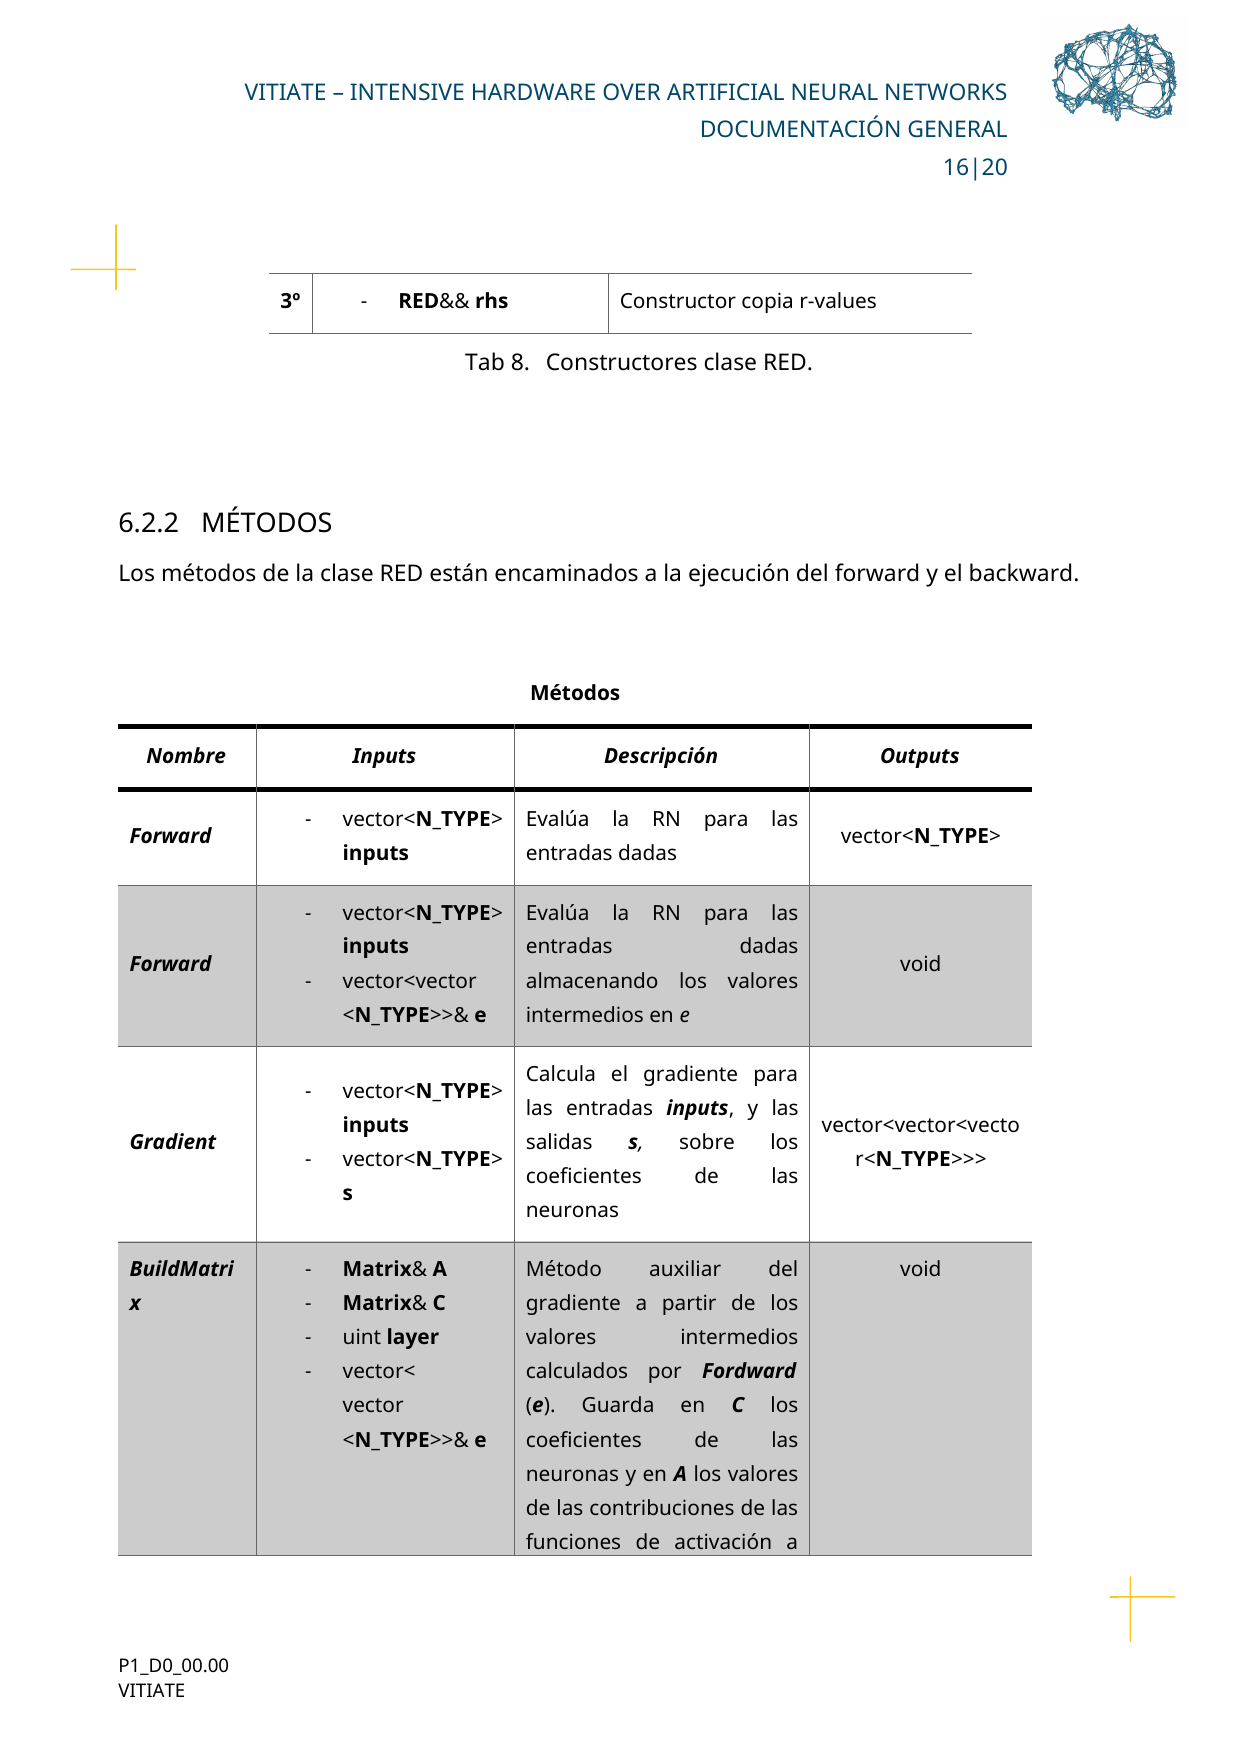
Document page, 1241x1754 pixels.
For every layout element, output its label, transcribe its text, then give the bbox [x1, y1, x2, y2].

table_cell BuildMatrix [118, 1243, 256, 1555]
table_cell Evalúa la RN para las entradas dadas almacenando los valores intermedios en e [515, 886, 809, 1046]
table_cell RED&& rhs [313, 274, 608, 332]
table_cell Constructor copia r-values [609, 274, 972, 332]
table_cell Nombre [118, 729, 256, 787]
picture [1043, 16, 1190, 129]
table_cell Gradient [118, 1047, 256, 1241]
list métodos [118, 504, 1122, 541]
table_cell Calcula el gradiente para las entradas inputs, y las salidas s, sobre los coeficientes de las neuronas [515, 1047, 809, 1241]
table_cell Forward [118, 886, 256, 1046]
table_cell Evalúa la RN para las entradas dadas [515, 792, 809, 884]
text Constructores clase RED. [156, 346, 1122, 377]
table_cell vector<N_TYPE> inputs vector<vector<N_TYPE>>& e [257, 886, 514, 1046]
table_cell Forward [118, 792, 256, 884]
table_cell Descripción [515, 729, 809, 787]
table_cell vector<N_TYPE> [810, 792, 1032, 884]
table_cell Inputs [257, 729, 514, 787]
table_cell void [810, 1243, 1032, 1555]
table_header Métodos [118, 665, 1032, 724]
table_cell vector<N_TYPE> inputs [257, 792, 514, 884]
table_cell Matrix& A Matrix& C uint layer vector< vector<N_TYPE>>& e [257, 1243, 514, 1555]
table_cell vector<N_TYPE> inputs vector<N_TYPE> s [257, 1047, 514, 1241]
table_cell void [810, 886, 1032, 1046]
table_cell vector<vector<vector<N_TYPE>>> [810, 1047, 1032, 1241]
text Los métodos de la clase RED están encaminados a la ejecución del forward y el backward. [118, 557, 1122, 588]
table_cell 3º [269, 274, 312, 332]
table_cell Outputs [810, 729, 1032, 787]
